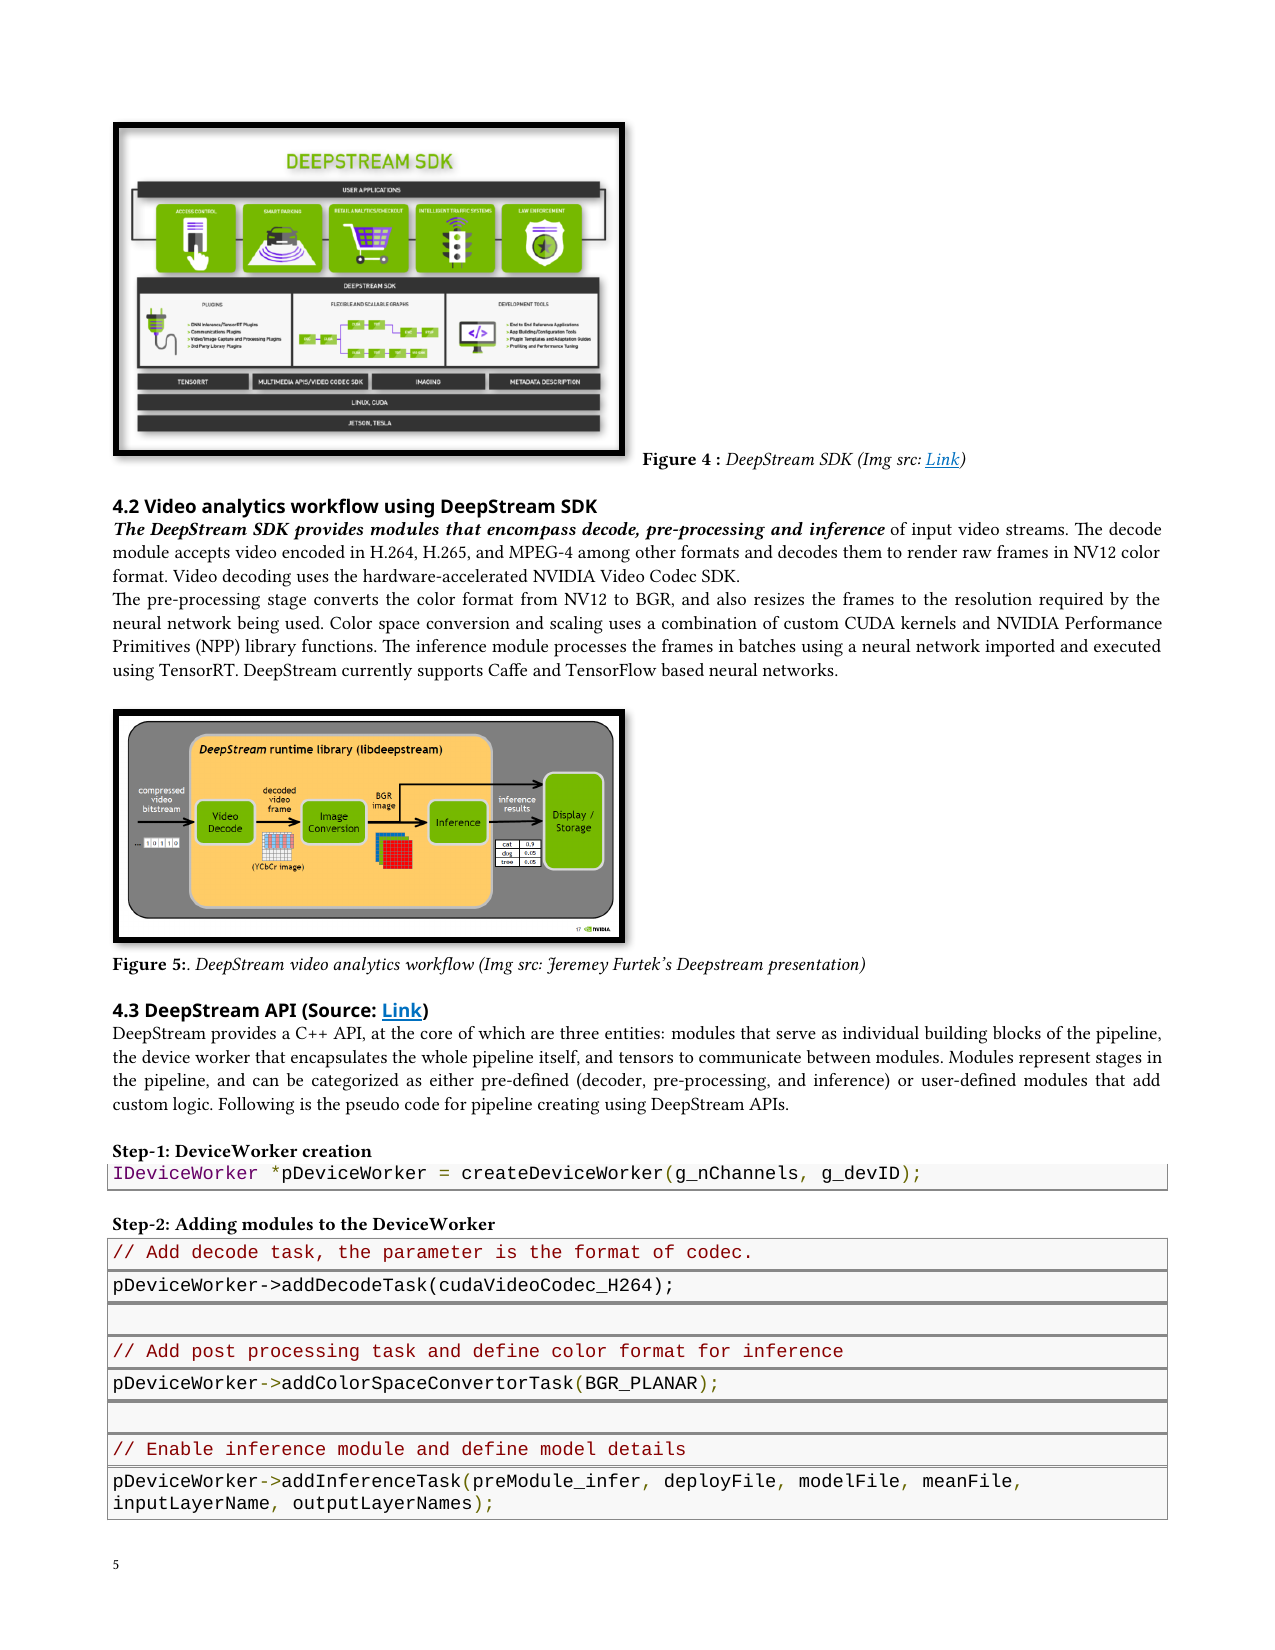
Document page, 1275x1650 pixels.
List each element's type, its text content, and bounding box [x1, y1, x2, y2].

subtitle 4.2 Video analytics workflow using DeepStream SDK [112, 493, 1162, 519]
text DeepStream provides a C++ API, at the core of which are three entities: modules that serve as individual building blocks of the pipeline, the device worker that encapsulates the whole pipeline itself, and tensors to communicate between modules. Modules represent stages in the pipeline, and can be categorized as either pre-defined (decoder, pre-processing, and inference) or user-defined modules that add custom logic. Following is the pseudo code for pipeline creating using DeepStream APIs. [112, 1023, 1162, 1115]
text pDeviceWorker->addDecodeTask(cudaVideoCodec_H264); [108, 1272, 1167, 1301]
picture [119, 716, 619, 937]
text Step-2: Adding modules to the DeviceWorker [112, 1214, 1162, 1235]
subtitle 4.3 DeepStream API (Source: Link) [112, 997, 1162, 1023]
text // Add post processing task and define color format for inference [108, 1337, 1167, 1367]
text The pre-processing stage converts the color format from NV12 to BGR, and also resizes the frames to the resolution required by the neural network being used. Color space conversion and scaling uses a combination of custom CUDA kernels and NVIDIA Performance Primitives (NPP) library functions. The inference module processes the frames in batches using a neural network imported and executed using TensorRT. DeepStream currently supports Caffe and TensorFlow based neural networks. [112, 589, 1162, 681]
picture [119, 128, 619, 450]
text // Enable inference module and define model details [108, 1435, 1167, 1465]
text pDeviceWorker->addInferenceTask(preModule_infer, deployFile, modelFile, meanFile, inputLayerName, outputLayerNames); [108, 1468, 1167, 1519]
text The DeepStream SDK provides modules that encompass decode, pre-processing and inference of input video streams. The decode module accepts video encoded in H.264, H.265, and MPEG-4 among other formats and decodes them to render raw frames in NV12 color format. Video decoding uses the hardware-accelerated NVIDIA Video Codec SDK. [112, 519, 1162, 587]
text pDeviceWorker->addColorSpaceConvertorTask(BGR_PLANAR); [108, 1370, 1167, 1399]
text IDeviceWorker *pDeviceWorker = createDeviceWorker(g_nChannels, g_devID); [108, 1164, 1167, 1189]
text Figure 5:. DeepStream video analytics workflow (Img src: Jeremey Furtek’s Deepstream presentation) [112, 953, 1162, 974]
text Step-1: DeviceWorker creation [112, 1140, 1162, 1162]
text // Add decode task, the parameter is the format of codec. [108, 1239, 1167, 1269]
